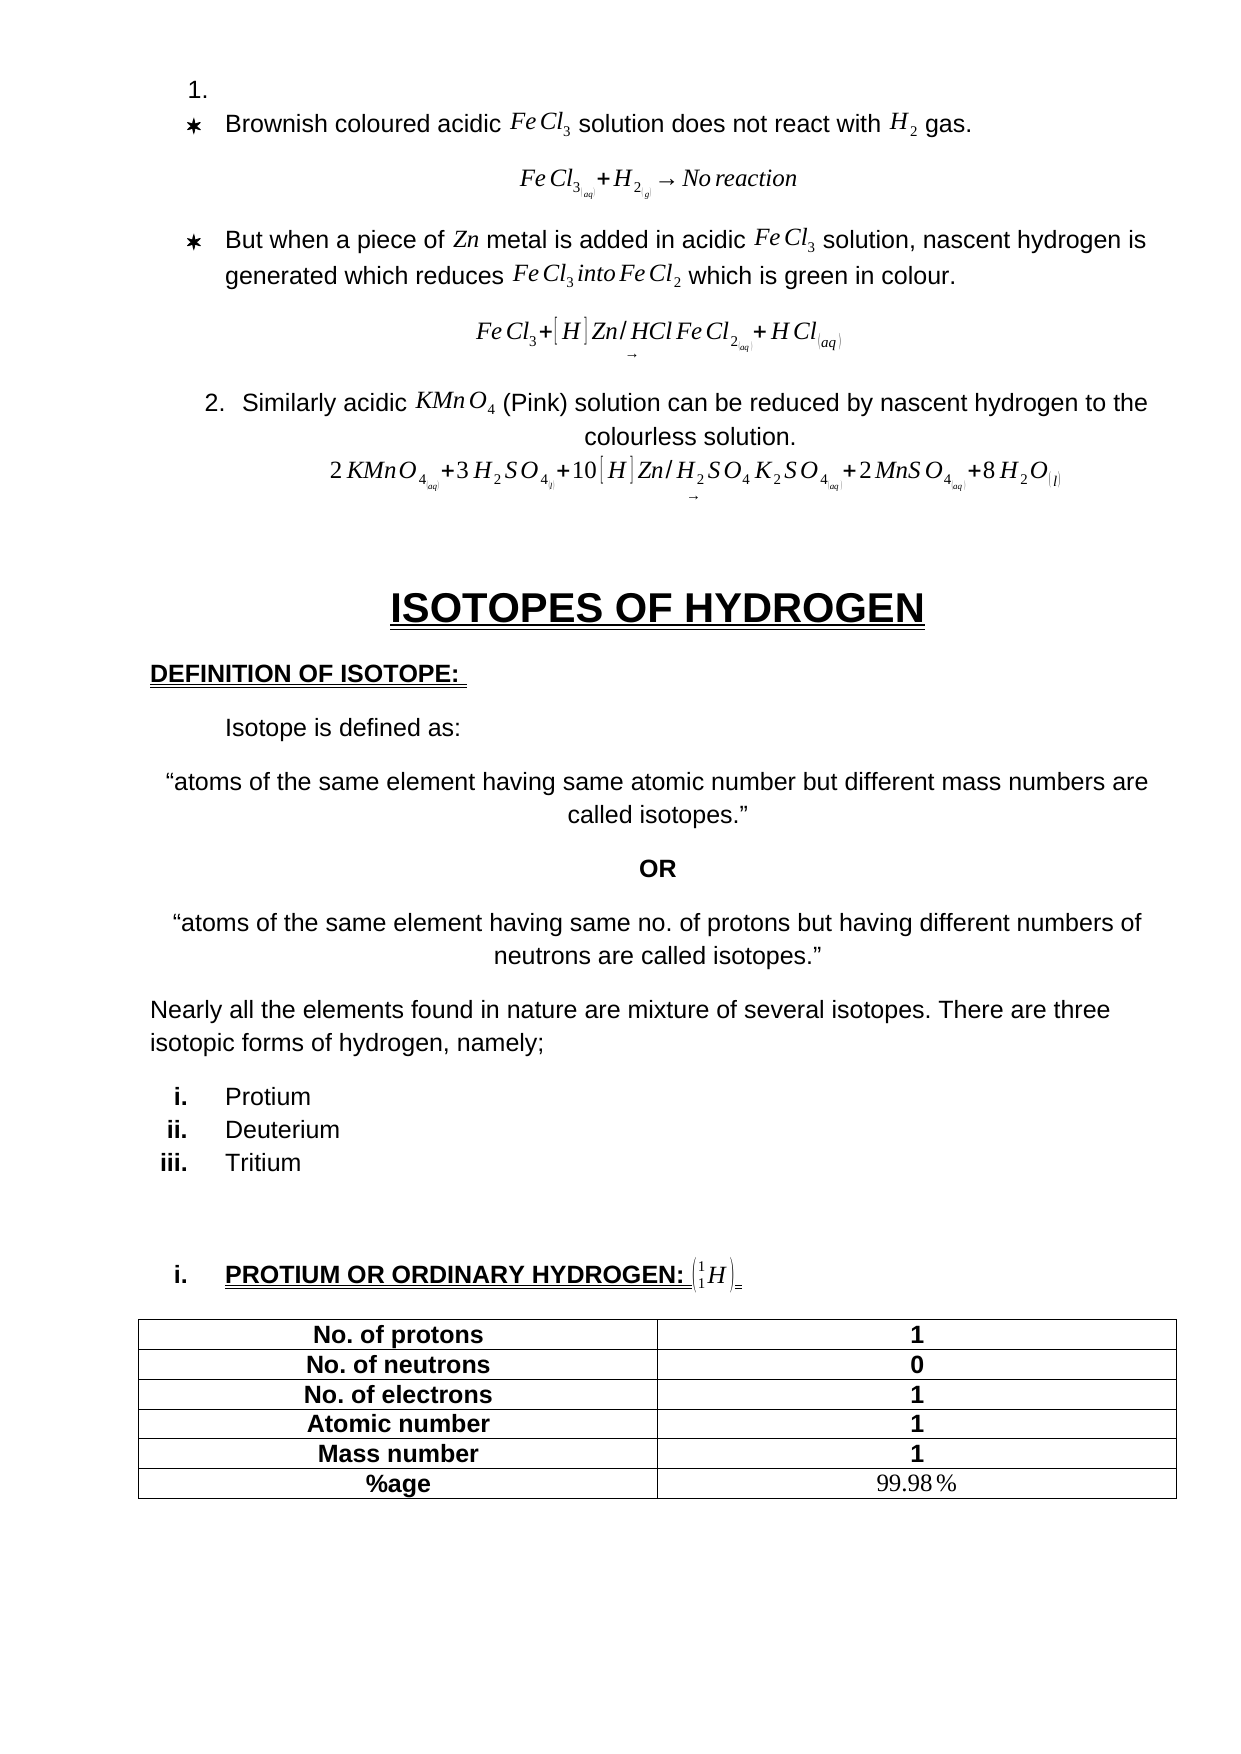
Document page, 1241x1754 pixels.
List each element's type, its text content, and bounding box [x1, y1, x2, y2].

list Protium [187, 1082, 1165, 1110]
table_cell [658, 1469, 1176, 1498]
list Similarly acidic (Pink) solution can be reduced by nascent hydrogen to the colourless solution. [187, 387, 1165, 504]
text ISOTOPES OF HYDROGEN [150, 583, 1165, 631]
text Nearly all the elements found in nature are mixture of several isotopes. There are three isotopic forms of hydrogen, namely; [150, 995, 1165, 1056]
text DEFINITION OF ISOTOPE: [150, 659, 1165, 688]
table_cell 1 [658, 1410, 1176, 1438]
text Isotope is defined as: [150, 713, 1165, 742]
table_header No. of protons [139, 1320, 657, 1349]
table_cell %age [139, 1469, 657, 1498]
text “atoms of the same element having same no. of protons but having different numbers of neutrons are called isotopes.” [150, 908, 1165, 969]
table_cell No. of electrons [139, 1380, 657, 1408]
table_cell 1 [658, 1380, 1176, 1408]
list But when a piece of metal is added in acidic solution, nascent hydrogen is generated which reduces which is green in colour. [187, 224, 1165, 291]
table_header 1 [658, 1320, 1176, 1349]
table_cell 0 [658, 1350, 1176, 1379]
text OR [150, 854, 1165, 883]
table_cell 1 [658, 1439, 1176, 1468]
table_cell Mass number [139, 1439, 657, 1468]
table_cell Atomic number [139, 1410, 657, 1438]
list PROTIUM OR ORDINARY HYDROGEN: [187, 1255, 1165, 1294]
text “atoms of the same element having same atomic number but different mass numbers are called isotopes.” [150, 767, 1165, 829]
table_cell No. of neutrons [139, 1350, 657, 1379]
list Brownish coloured acidic solution does not react with gas. [187, 108, 1165, 139]
list Tritium [187, 1148, 1165, 1176]
list Deuterium [187, 1114, 1165, 1143]
